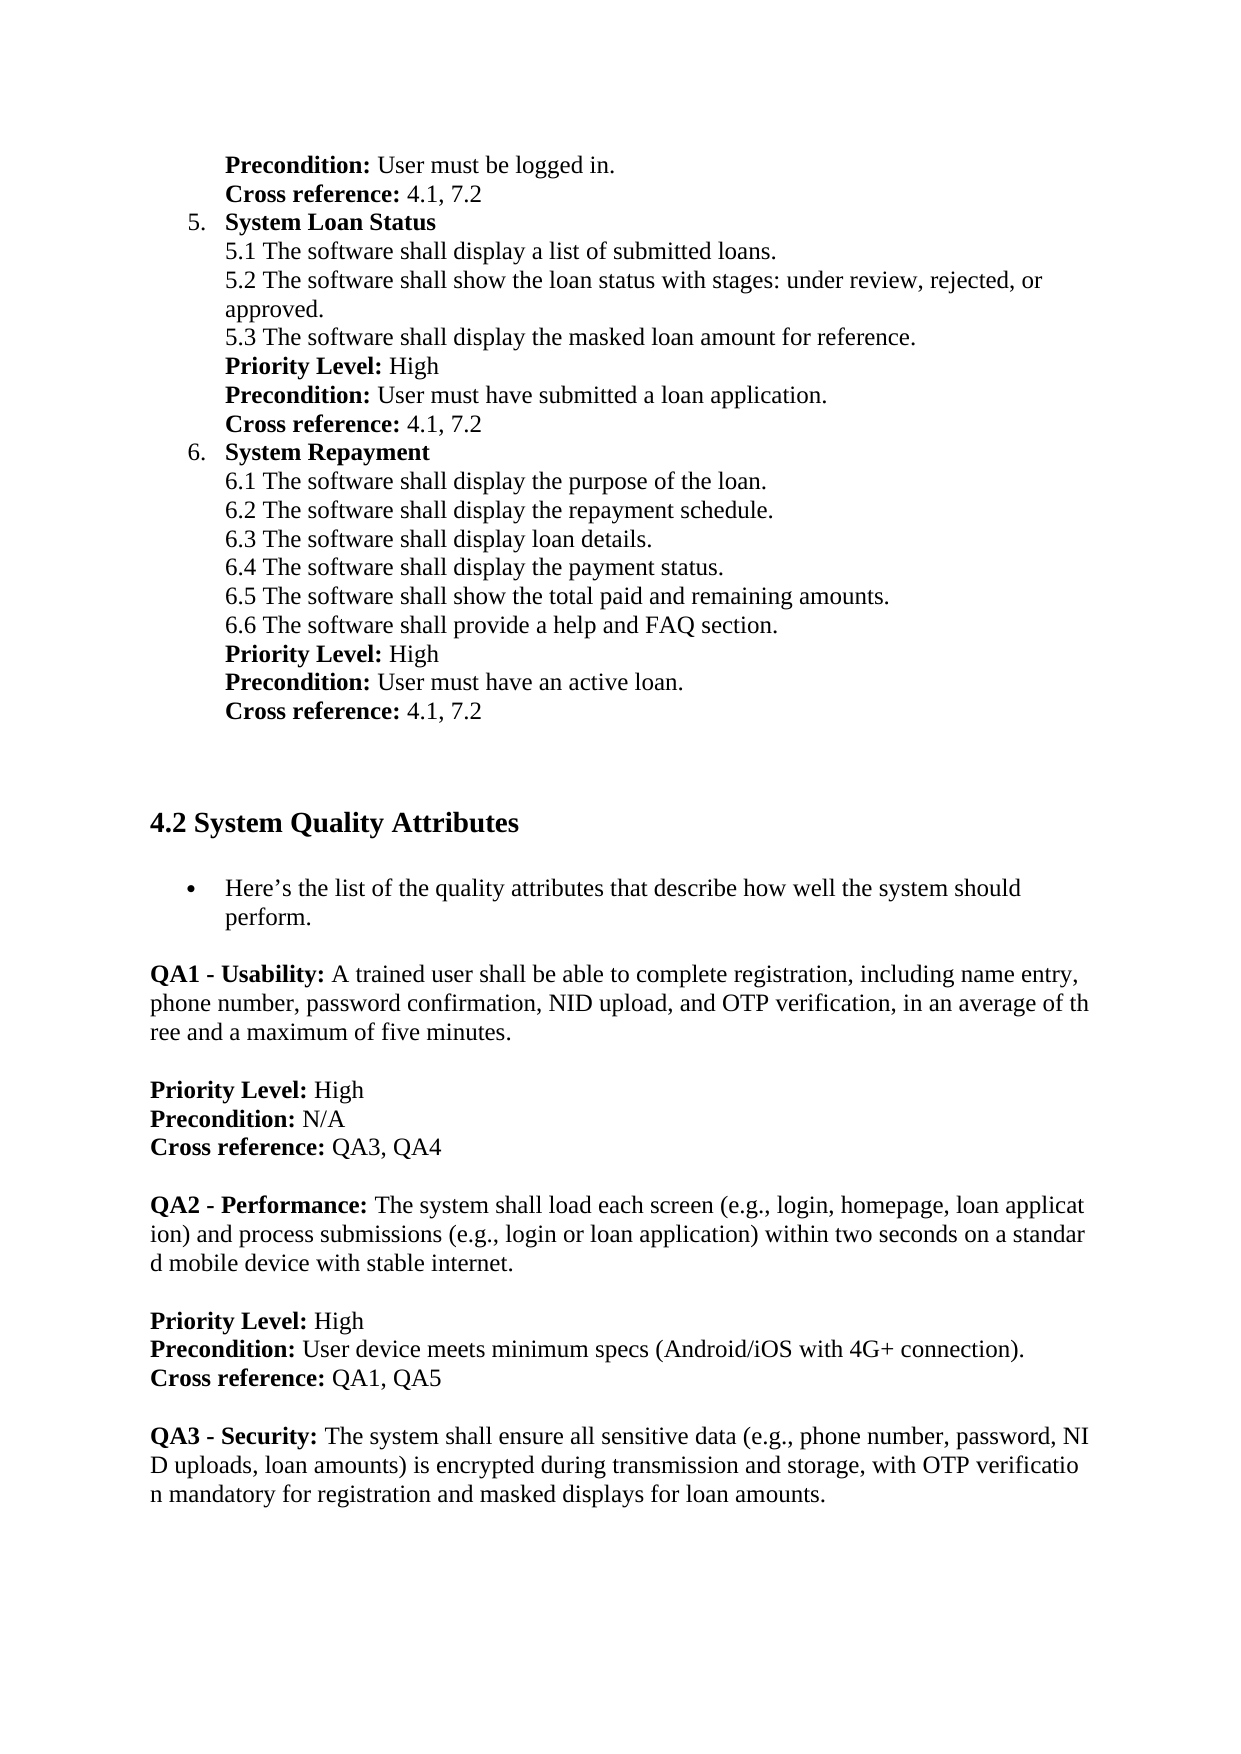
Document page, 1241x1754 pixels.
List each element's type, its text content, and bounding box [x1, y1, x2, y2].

subtitle 4.2 System Quality Attributes [150, 805, 1090, 839]
text QA2 - Performance: The system shall load each screen (e.g., login, homepage, loan application) and process submissions (e.g., login or loan application) within two seconds on a standard mobile device with stable internet. [150, 1190, 1090, 1277]
text QA3 - Security: The system shall ensure all sensitive data (e.g., phone number, password, NID uploads, loan amounts) is encrypted during transmission and storage, with OTP verification mandatory for registration and masked displays for loan amounts. [150, 1421, 1090, 1507]
list System Loan Status 5.1 The software shall display a list of submitted loans. 5.2 The software shall show the loan status with stages: under review, rejected, or approved. 5.3 The software shall display the masked loan amount for reference. Priority Level: High Precondition: User must have submitted a loan application. Cross reference: 4.1, 7.2 [187, 207, 1090, 437]
list System Repayment 6.1 The software shall display the purpose of the loan. 6.2 The software shall display the repayment schedule. 6.3 The software shall display loan details. 6.4 The software shall display the payment status. 6.5 The software shall show the total paid and remaining amounts. 6.6 The software shall provide a help and FAQ section. Priority Level: High Precondition: User must have an active loan. Cross reference: 4.1, 7.2 [187, 437, 1090, 725]
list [187, 150, 1090, 207]
list Here’s the list of the quality attributes that describe how well the system should perform. [187, 873, 1090, 930]
text Priority Level: High Precondition: N/A Cross reference: QA3, QA4 [150, 1075, 1090, 1161]
text QA1 - Usability: A trained user shall be able to complete registration, including name entry, phone number, password confirmation, NID upload, and OTP verification, in an average of three and a maximum of five minutes. [150, 959, 1090, 1046]
text Priority Level: High Precondition: User device meets minimum specs (Android/iOS with 4G+ connection). Cross reference: QA1, QA5 [150, 1306, 1090, 1392]
